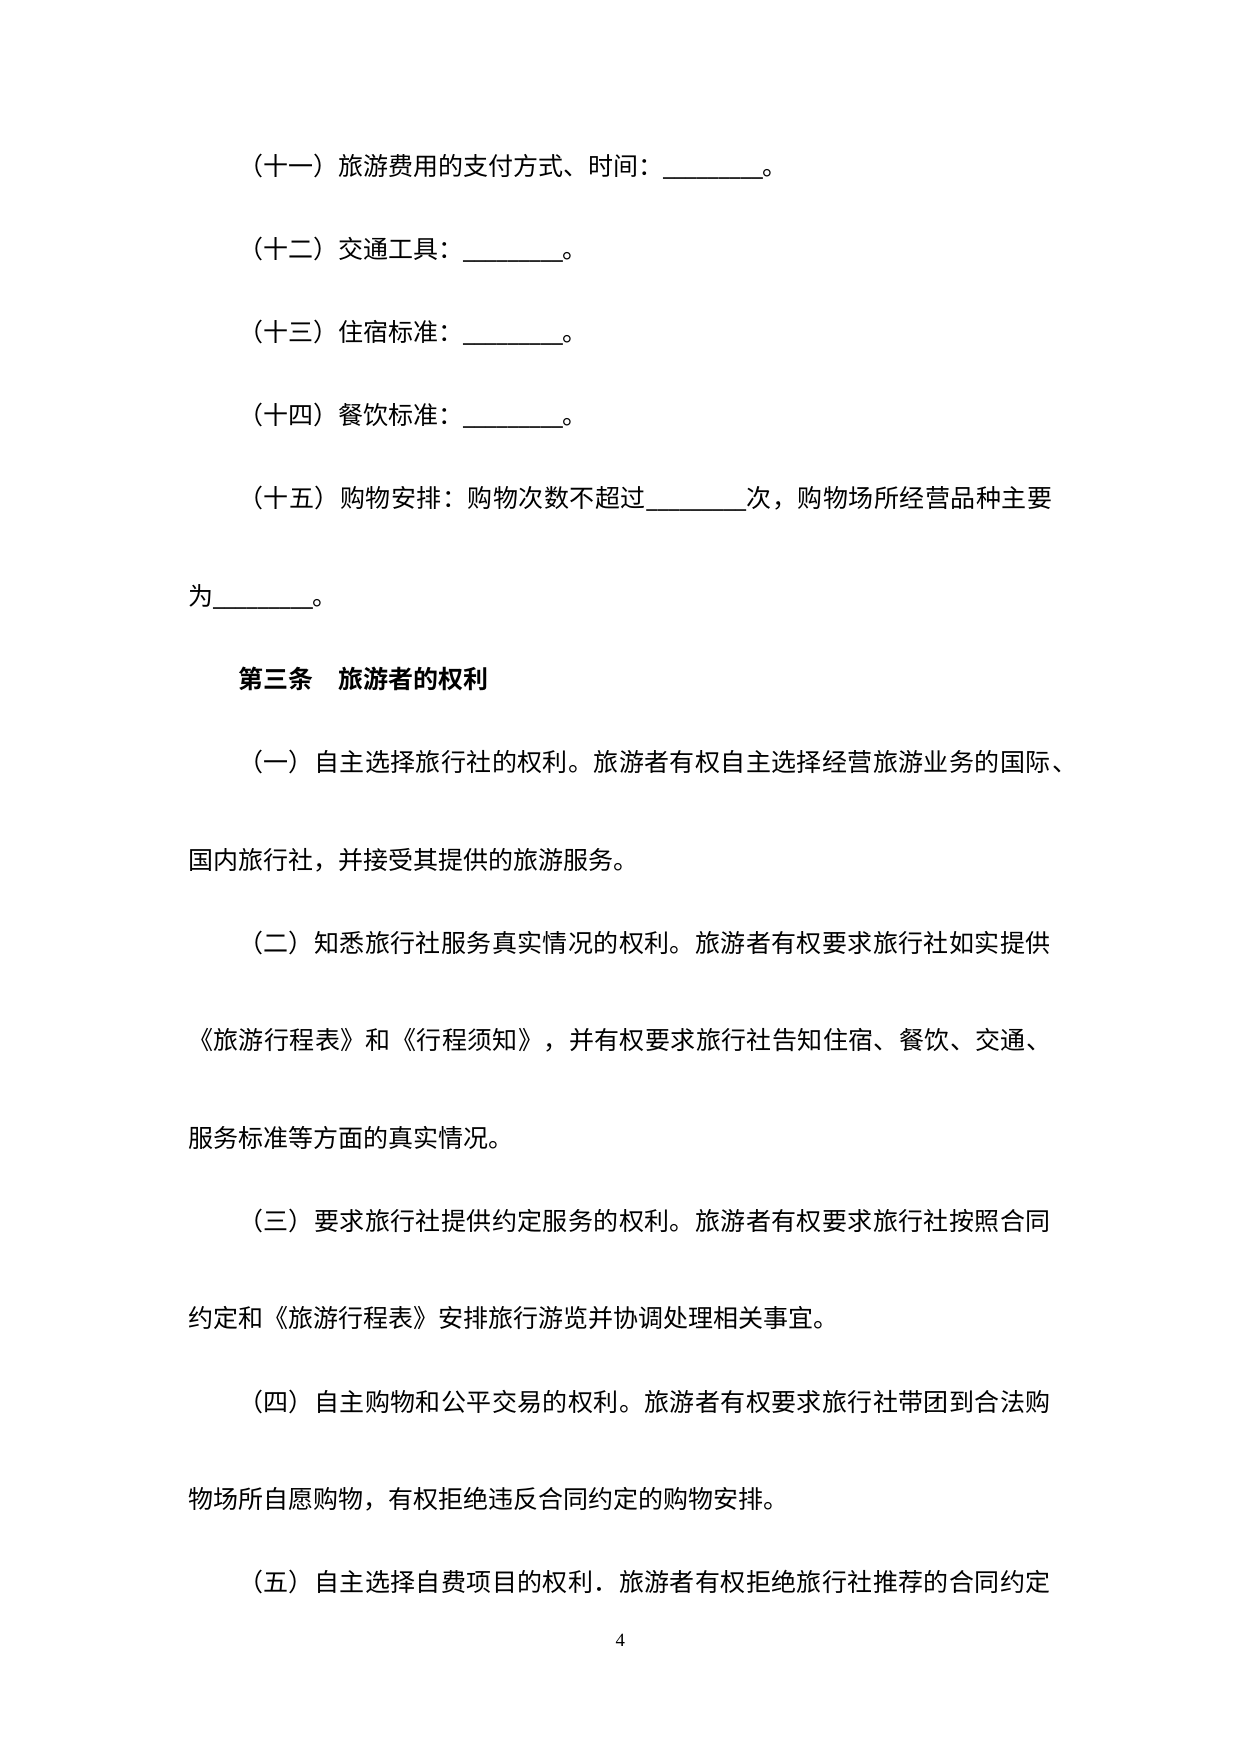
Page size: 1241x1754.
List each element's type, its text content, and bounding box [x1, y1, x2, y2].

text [188, 1548, 1052, 1613]
text （十一）旅游费用的支付方式、时间：_________。 [188, 132, 1052, 197]
text （一）自主选择旅行社的权利。旅游者有权自主选择经营旅游业务的国际、国内旅行社，并接受其提供的旅游服务。 [188, 728, 1052, 891]
text （十四）餐饮标准：_________。 [188, 381, 1052, 446]
text （十二）交通工具：_________。 [188, 215, 1052, 280]
text （十三）住宿标准：_________。 [188, 298, 1052, 363]
text （三）要求旅行社提供约定服务的权利。旅游者有权要求旅行社按照合同约定和《旅游行程表》安排旅行游览并协调处理相关事宜。 [188, 1187, 1052, 1349]
text （二）知悉旅行社服务真实情况的权利。旅游者有权要求旅行社如实提供《旅游行程表》和《行程须知》，并有权要求旅行社告知住宿、餐饮、交通、服务标准等方面的真实情况。 [188, 909, 1052, 1169]
text （十五）购物安排：购物次数不超过_________次，购物场所经营品种主要为_________。 [188, 464, 1052, 627]
text 第三条 旅游者的权利 [188, 645, 1052, 710]
text （四）自主购物和公平交易的权利。旅游者有权要求旅行社带团到合法购物场所自愿购物，有权拒绝违反合同约定的购物安排。 [188, 1368, 1052, 1530]
